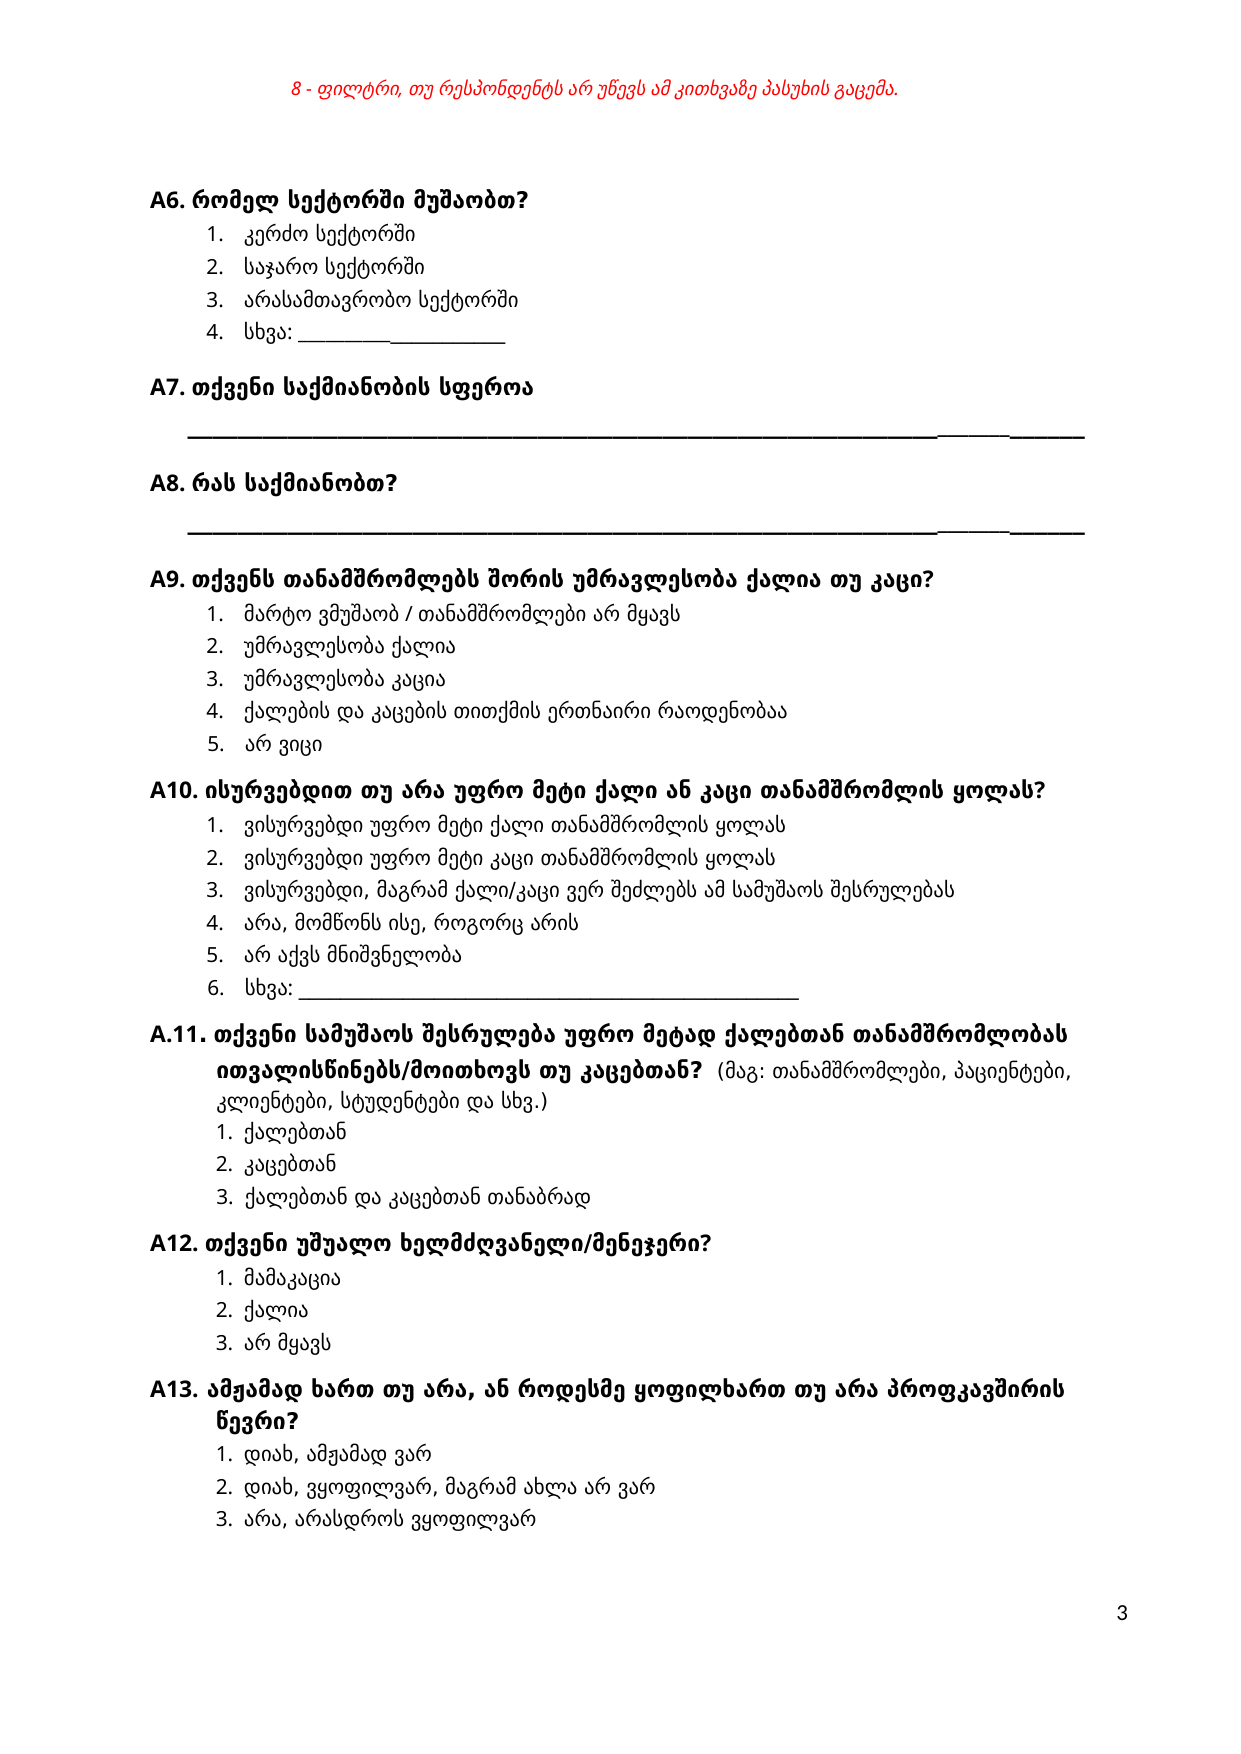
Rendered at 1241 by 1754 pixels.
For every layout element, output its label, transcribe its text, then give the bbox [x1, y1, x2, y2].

list ვისურვებდი უფრო მეტი ქალი თანამშრომლის ყოლას [206, 810, 1128, 838]
list საჯარო სექტორში [206, 252, 1128, 281]
list არასამთავრობო სექტორში [206, 285, 1128, 313]
subtitle A9. თქვენს თანამშრომლებს შორის უმრავლესობა ქალია თუ კაცი? [150, 563, 1128, 594]
list არ აქვს მნიშვნელობა [206, 941, 1128, 969]
subtitle A.11. თქვენი სამუშაოს შესრულება უფრო მეტად ქალებთან თანამშრომლობას ითვალისწინებს/მოითხოვს თუ კაცებთან? (მაგ: თანამშრომლები, პაციენტები, კლიენტები, სტუდენტები და სხვ.) [150, 1018, 1128, 1113]
list კერძო სექტორში [206, 219, 1128, 248]
list კაცებთან [216, 1149, 1128, 1178]
list მამაკაცია [216, 1263, 1128, 1291]
list ქალების და კაცების თითქმის ერთნაირი რაოდენობაა [206, 696, 1128, 725]
list ქალებთან და კაცებთან თანაბრად [216, 1182, 1128, 1210]
list არა, არასდროს ვყოფილვარ [216, 1504, 1128, 1533]
list მარტო ვმუშაობ / თანამშრომლები არ მყავს [206, 599, 1128, 627]
list ქალებთან [216, 1117, 1128, 1145]
list უმრავლესობა კაცია [206, 664, 1128, 692]
list ვისურვებდი უფრო მეტი კაცი თანამშრომლის ყოლას [206, 843, 1128, 871]
list დიახ, ვყოფილვარ, მაგრამ ახლა არ ვარ [216, 1472, 1128, 1500]
list უმრავლესობა ქალია [206, 631, 1128, 660]
subtitle A6. რომელ სექტორში მუშაობთ? [150, 184, 1128, 215]
list 8 - ფილტრი, თუ რესპონდენტს არ უწევს ამ კითხვაზე პასუხის გაცემა. [291, 75, 1128, 101]
list ვისურვებდი, მაგრამ ქალი/კაცი ვერ შეძლებს ამ სამუშაოს შესრულებას [206, 875, 1128, 904]
subtitle A7. თქვენი საქმიანობის სფეროა [150, 371, 1128, 402]
text _________________________________________________________________________ [187, 503, 1128, 537]
list არ ვიცი [207, 729, 1128, 757]
list არ მყავს [216, 1328, 1128, 1357]
list სხვა: ________________________________________________ [207, 973, 1128, 1002]
list დიახ, ამჟამად ვარ [216, 1439, 1128, 1468]
list სხვა: _____________________ [206, 317, 1128, 346]
list არა, მომწონს ისე, როგორც არის [206, 908, 1128, 936]
text _________________________________________________________________________ [187, 407, 1128, 441]
subtitle A13. ამჟამად ხართ თუ არა, ან როდესმე ყოფილხართ თუ არა პროფკავშირის წევრი? [150, 1373, 1128, 1435]
subtitle A8. რას საქმიანობთ? [150, 467, 1128, 498]
subtitle A12. თქვენი უშუალო ხელმძღვანელი/მენეჯერი? [150, 1227, 1128, 1258]
subtitle A10. ისურვებდით თუ არა უფრო მეტი ქალი ან კაცი თანამშრომლის ყოლას? [150, 774, 1128, 805]
list ქალია [216, 1296, 1128, 1324]
